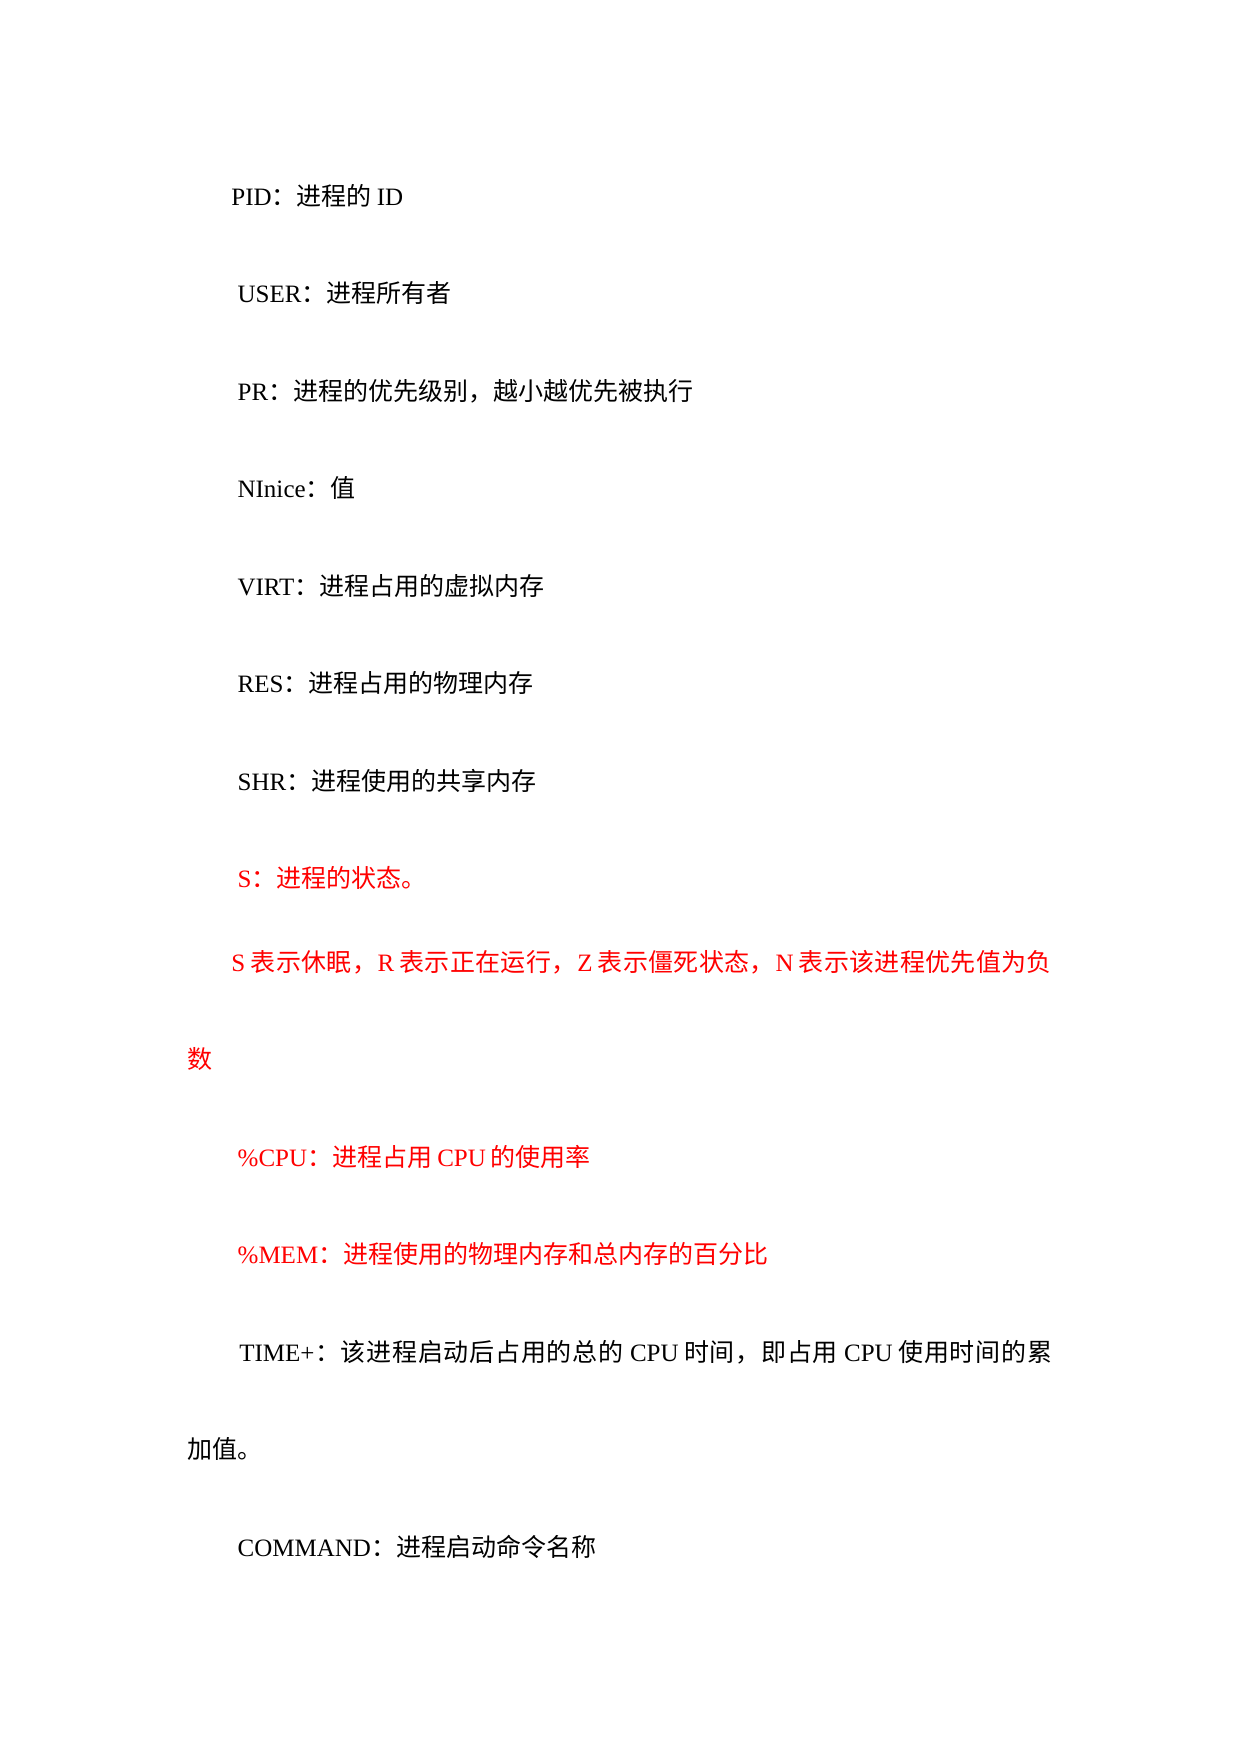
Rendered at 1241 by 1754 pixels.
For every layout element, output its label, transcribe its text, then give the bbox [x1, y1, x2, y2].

text PID：进程的ID USER：进程所有者 PR：进程的优先级别，越小越优先被执行 NInice：值 VIRT：进程占用的虚拟内存 RES：进程占用的物理内存 SHR：进程使用的共享内存 S：进程的状态。 [187, 162, 1053, 909]
text S表示休眠，R表示正在运行，Z表示僵死状态，N表示该进程优先值为负数 %CPU：进程占用CPU的使用率 %MEM：进程使用的物理内存和总内存的百分比 TIME+：该进程启动后占用的总的CPU时间，即占用CPU使用时间的累加值。 COMMAND：进程启动命令名称 [187, 928, 1053, 1578]
